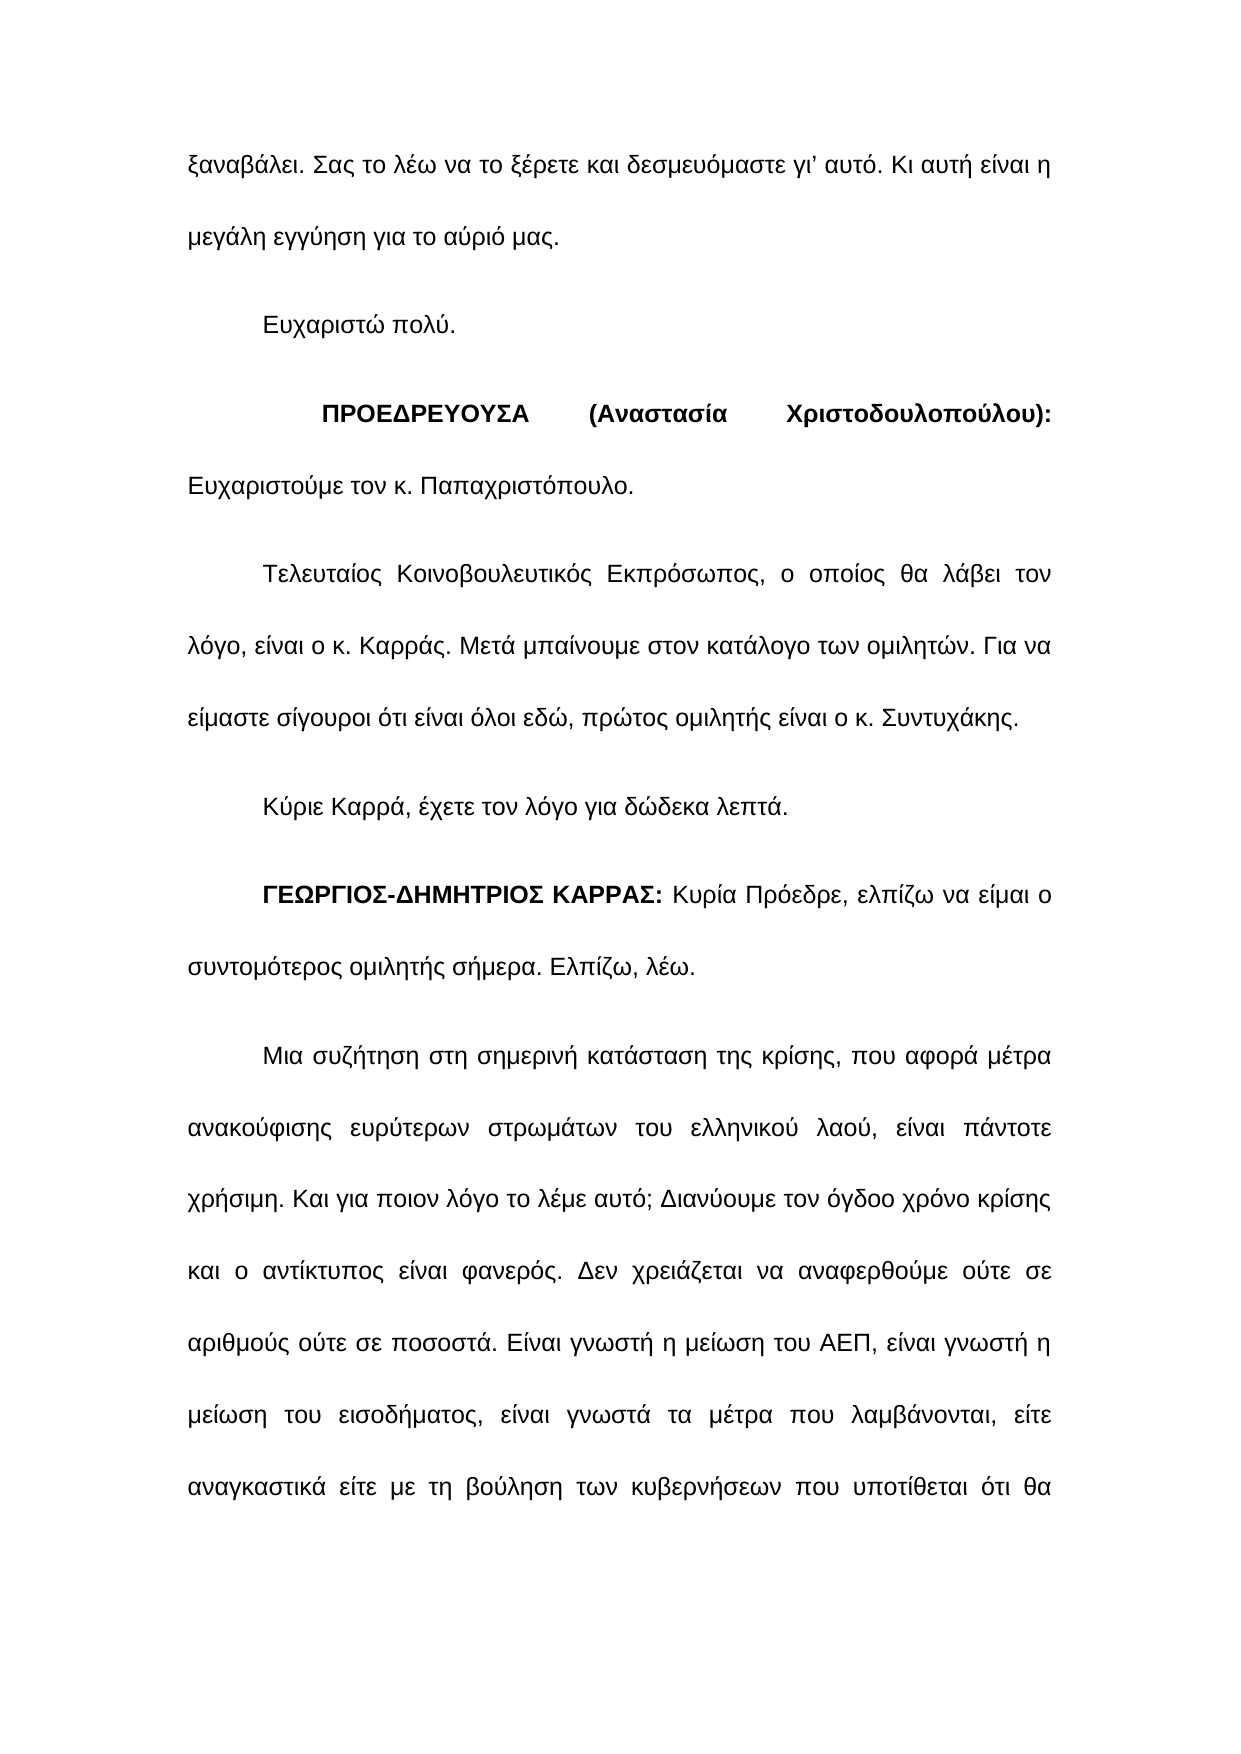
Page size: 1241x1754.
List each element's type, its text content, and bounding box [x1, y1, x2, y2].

text ΠΡΟΕΔΡΕΥΟΥΣΑ (Αναστασία Χριστοδουλοπούλου): Ευχαριστούμε τον κ. Παπαχριστόπουλο. [187, 399, 1053, 499]
text Κύριε Καρρά, έχετε τον λόγο για δώδεκα λεπτά. [187, 792, 1053, 820]
text Τελευταίος Κοινοβουλευτικός Εκπρόσωπος, ο οποίος θα λάβει τον λόγο, είναι ο κ. Καρράς. Μετά μπαίνουμε στον κατάλογο των ομιλητών. Για να είμαστε σίγουροι ότι είναι όλοι εδώ, πρώτος ομιλητής είναι ο κ. Συντυχάκης. [187, 559, 1053, 732]
text Ευχαριστώ πολύ. [187, 310, 1053, 339]
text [187, 1041, 1053, 1501]
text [187, 150, 1053, 251]
text ΓΕΩΡΓΙΟΣ-ΔΗΜΗΤΡΙΟΣ ΚΑΡΡΑΣ: Κυρία Πρόεδρε, ελπίζω να είμαι ο συντομότερος ομιλητής σήμερα. Ελπίζω, λέω. [187, 880, 1053, 981]
